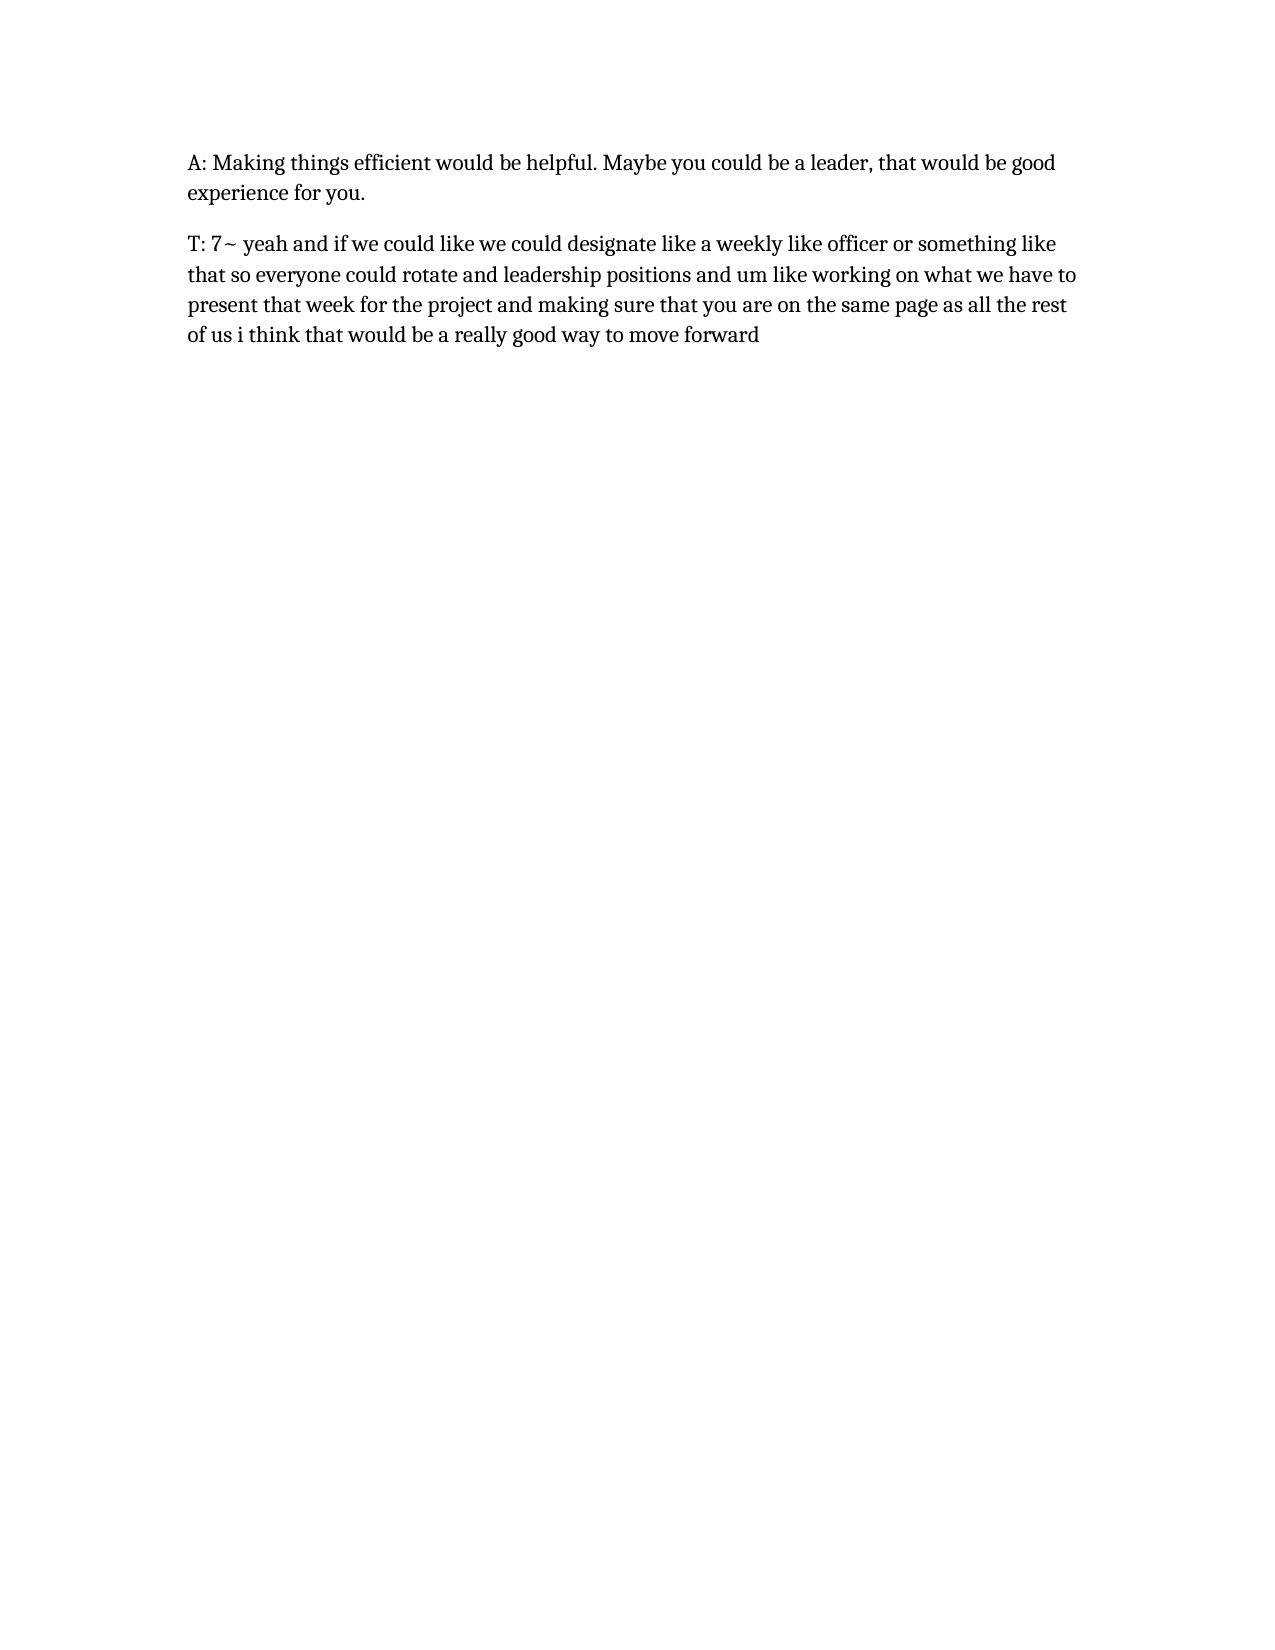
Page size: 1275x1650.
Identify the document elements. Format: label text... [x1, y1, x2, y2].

text T: 7~ yeah and if we could like we could designate like a weekly like officer or something like that so everyone could rotate and leadership positions and um like working on what we have to present that week for the project and making sure that you are on the same page as all the rest of us i think that would be a really good way to move forward [187, 231, 1087, 348]
text A: Making things efficient would be helpful. Maybe you could be a leader, that would be good experience for you. [187, 150, 1087, 207]
